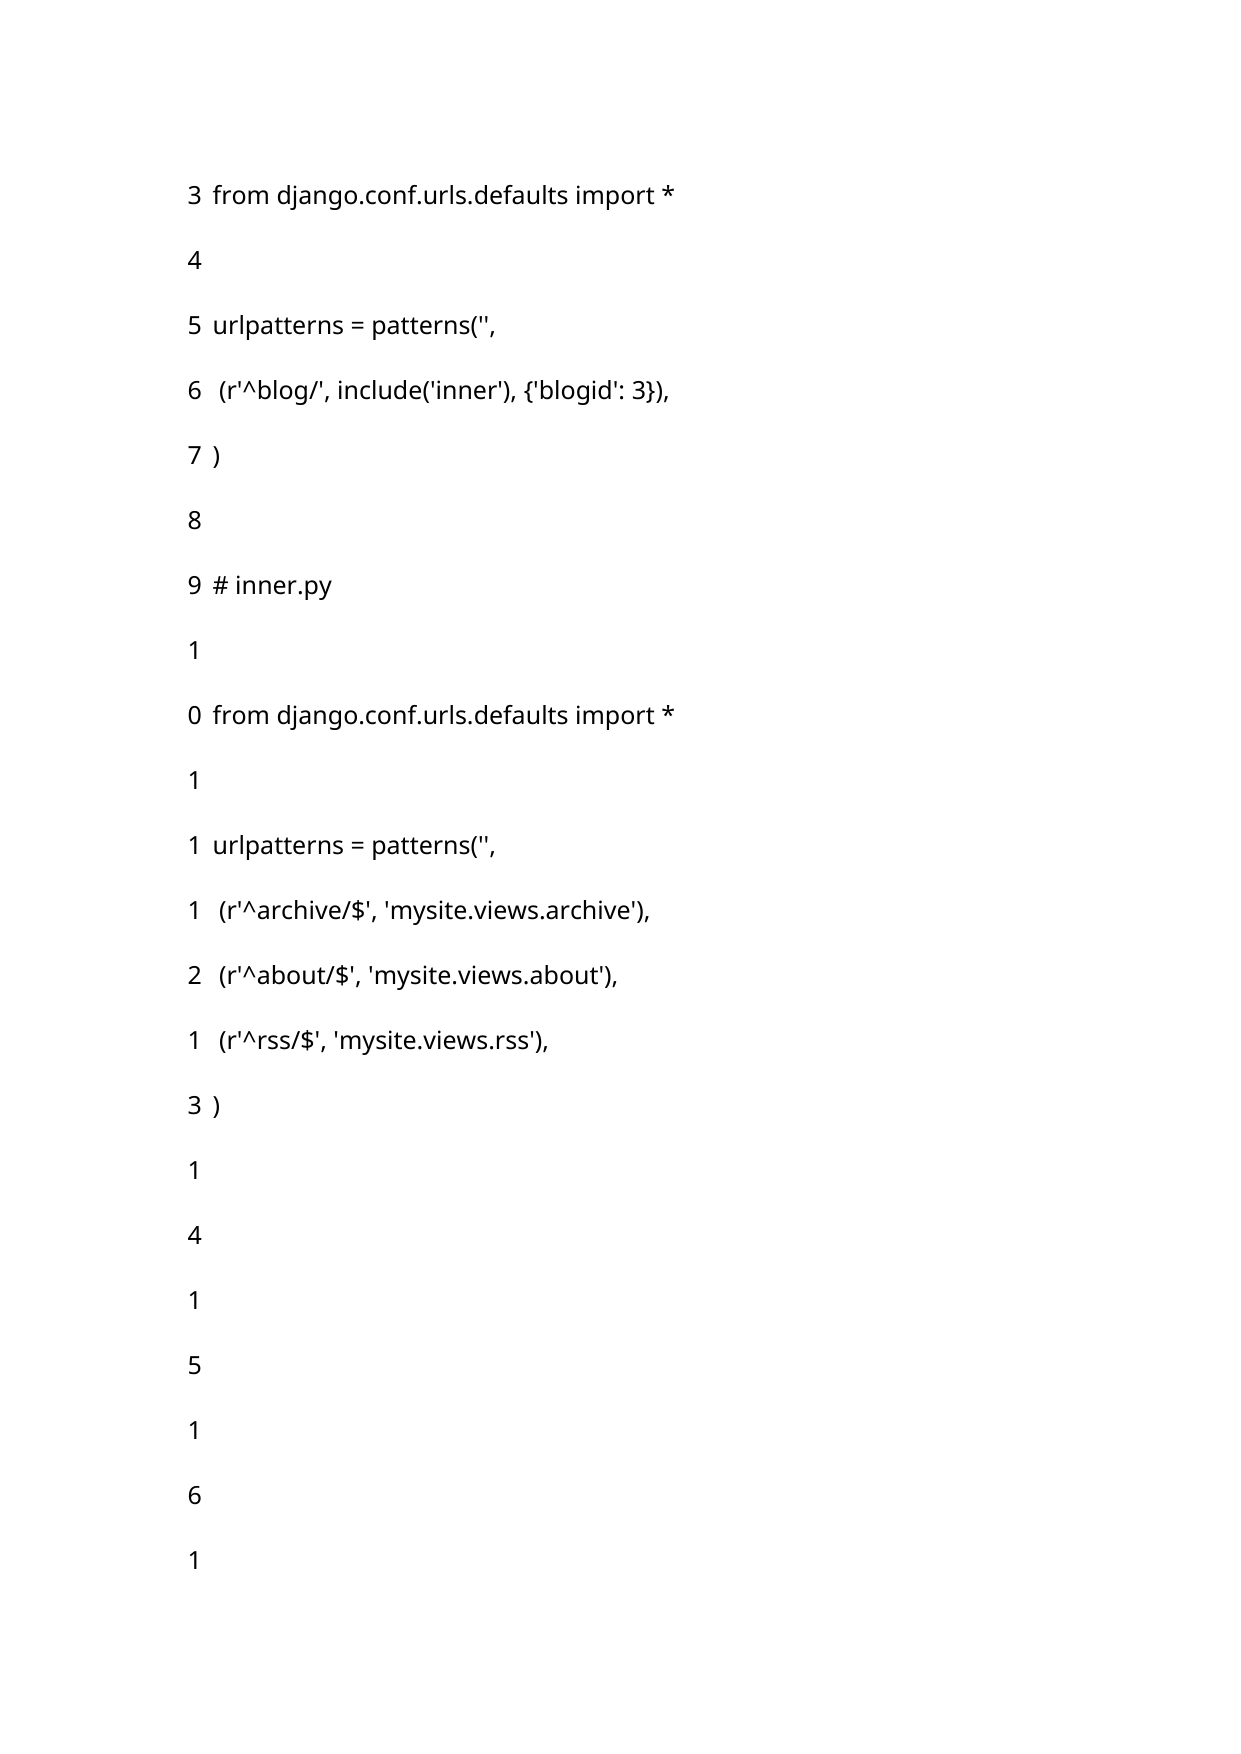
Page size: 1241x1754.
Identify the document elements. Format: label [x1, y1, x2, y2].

table_header [188, 162, 212, 1592]
table_header [213, 162, 800, 1592]
